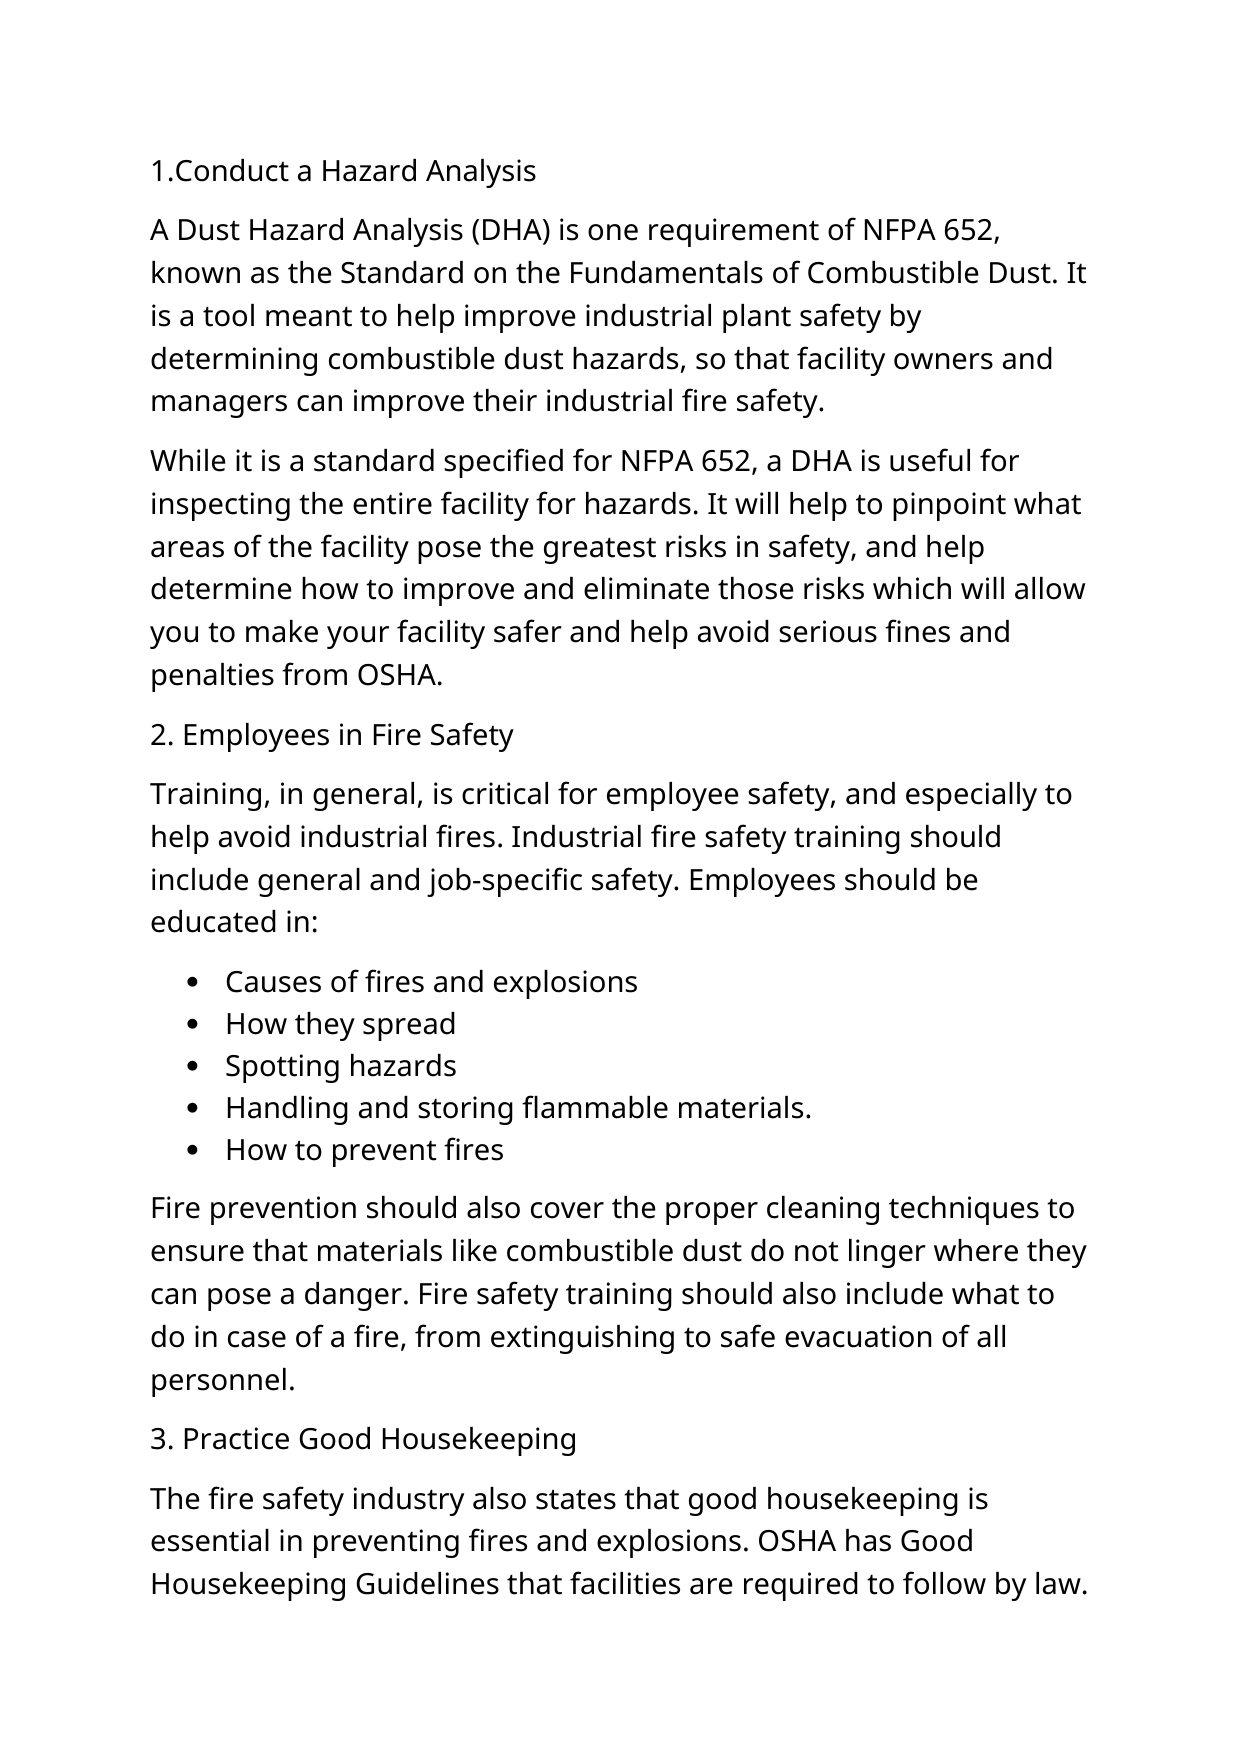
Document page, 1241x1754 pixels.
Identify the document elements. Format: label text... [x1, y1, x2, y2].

text Training, in general, is critical for employee safety, and especially to help avoid industrial fires. Industrial fire safety training should include general and job-specific safety. Employees should be educated in: [150, 773, 1090, 941]
text 1.Conduct a Hazard Analysis [150, 150, 1090, 190]
list How to prevent fires [187, 1129, 1090, 1169]
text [150, 1478, 1090, 1603]
text While it is a standard specified for NFPA 652, a DHA is useful for inspecting the entire facility for hazards. It will help to pinpoint what areas of the facility pose the greatest risks in safety, and help determine how to improve and eliminate those risks which will allow you to make your facility safer and help avoid serious fines and penalties from OSHA. [150, 440, 1090, 694]
text 3. Practice Good Housekeeping [150, 1418, 1090, 1458]
list Causes of fires and explosions [187, 961, 1090, 1001]
list How they spread [187, 1003, 1090, 1043]
text 2. Employees in Fire Safety [150, 714, 1090, 753]
text Fire prevention should also cover the proper cleaning techniques to ensure that materials like combustible dust do not linger where they can pose a danger. Fire safety training should also include what to do in case of a fire, from extinguishing to safe evacuation of all personnel. [150, 1188, 1090, 1399]
text A Dust Hazard Analysis (DHA) is one requirement of NFPA 652, known as the Standard on the Fundamentals of Combustible Dust. It is a tool meant to help improve industrial plant safety by determining combustible dust hazards, so that facility owners and managers can improve their industrial fire safety. [150, 209, 1090, 420]
list Spotting hazards [187, 1045, 1090, 1085]
list Handling and storing flammable materials. [187, 1087, 1090, 1127]
